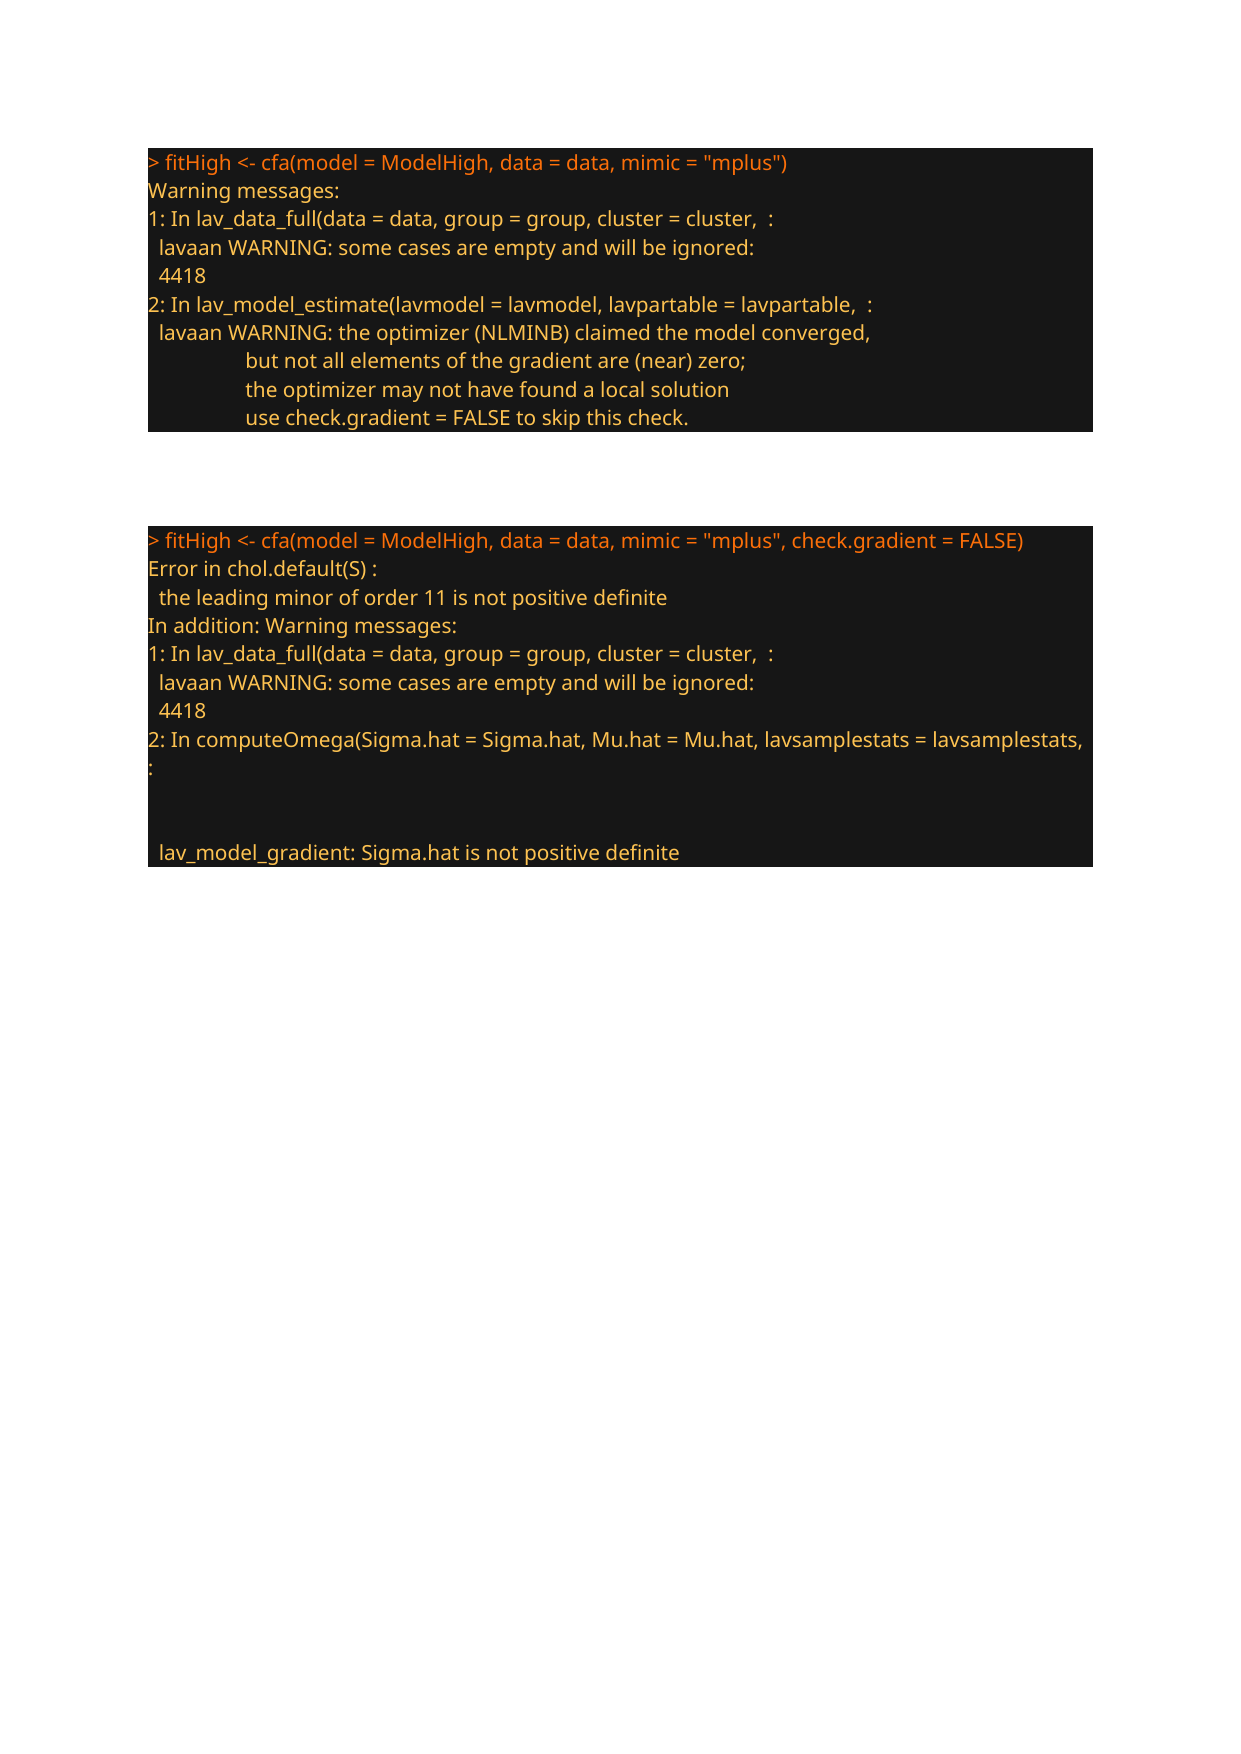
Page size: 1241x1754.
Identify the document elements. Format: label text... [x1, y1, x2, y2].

text but not all elements of the gradient are (near) zero; [148, 347, 1093, 375]
text Warning messages: [148, 176, 1093, 204]
text lavaan WARNING: some cases are empty and will be ignored: [148, 668, 1093, 696]
text > fitHigh <- cfa(model = ModelHigh, data = data, mimic = "mplus", check.gradient = FALSE) [148, 526, 1093, 554]
text 1: In lav_data_full(data = data, group = group, cluster = cluster, : [148, 639, 1093, 668]
text 4418 [148, 696, 1093, 725]
text In addition: Warning messages: [148, 611, 1093, 639]
text 4418 [148, 261, 1093, 290]
text lavaan WARNING: the optimizer (NLMINB) claimed the model converged, [148, 318, 1093, 347]
text lav_model_gradient: Sigma.hat is not positive definite [148, 838, 1093, 867]
text > fitHigh <- cfa(model = ModelHigh, data = data, mimic = "mplus") [148, 148, 1093, 176]
text use check.gradient = FALSE to skip this check. [148, 403, 1093, 432]
text 1: In lav_data_full(data = data, group = group, cluster = cluster, : [148, 204, 1093, 233]
text the leading minor of order 11 is not positive definite [148, 583, 1093, 611]
text 2: In lav_model_estimate(lavmodel = lavmodel, lavpartable = lavpartable, : [148, 290, 1093, 318]
text 2: In computeOmega(Sigma.hat = Sigma.hat, Mu.hat = Mu.hat, lavsamplestats = lavsamplestats, : [148, 725, 1093, 782]
text lavaan WARNING: some cases are empty and will be ignored: [148, 233, 1093, 261]
text the optimizer may not have found a local solution [148, 375, 1093, 403]
text Error in chol.default(S) : [148, 554, 1093, 583]
